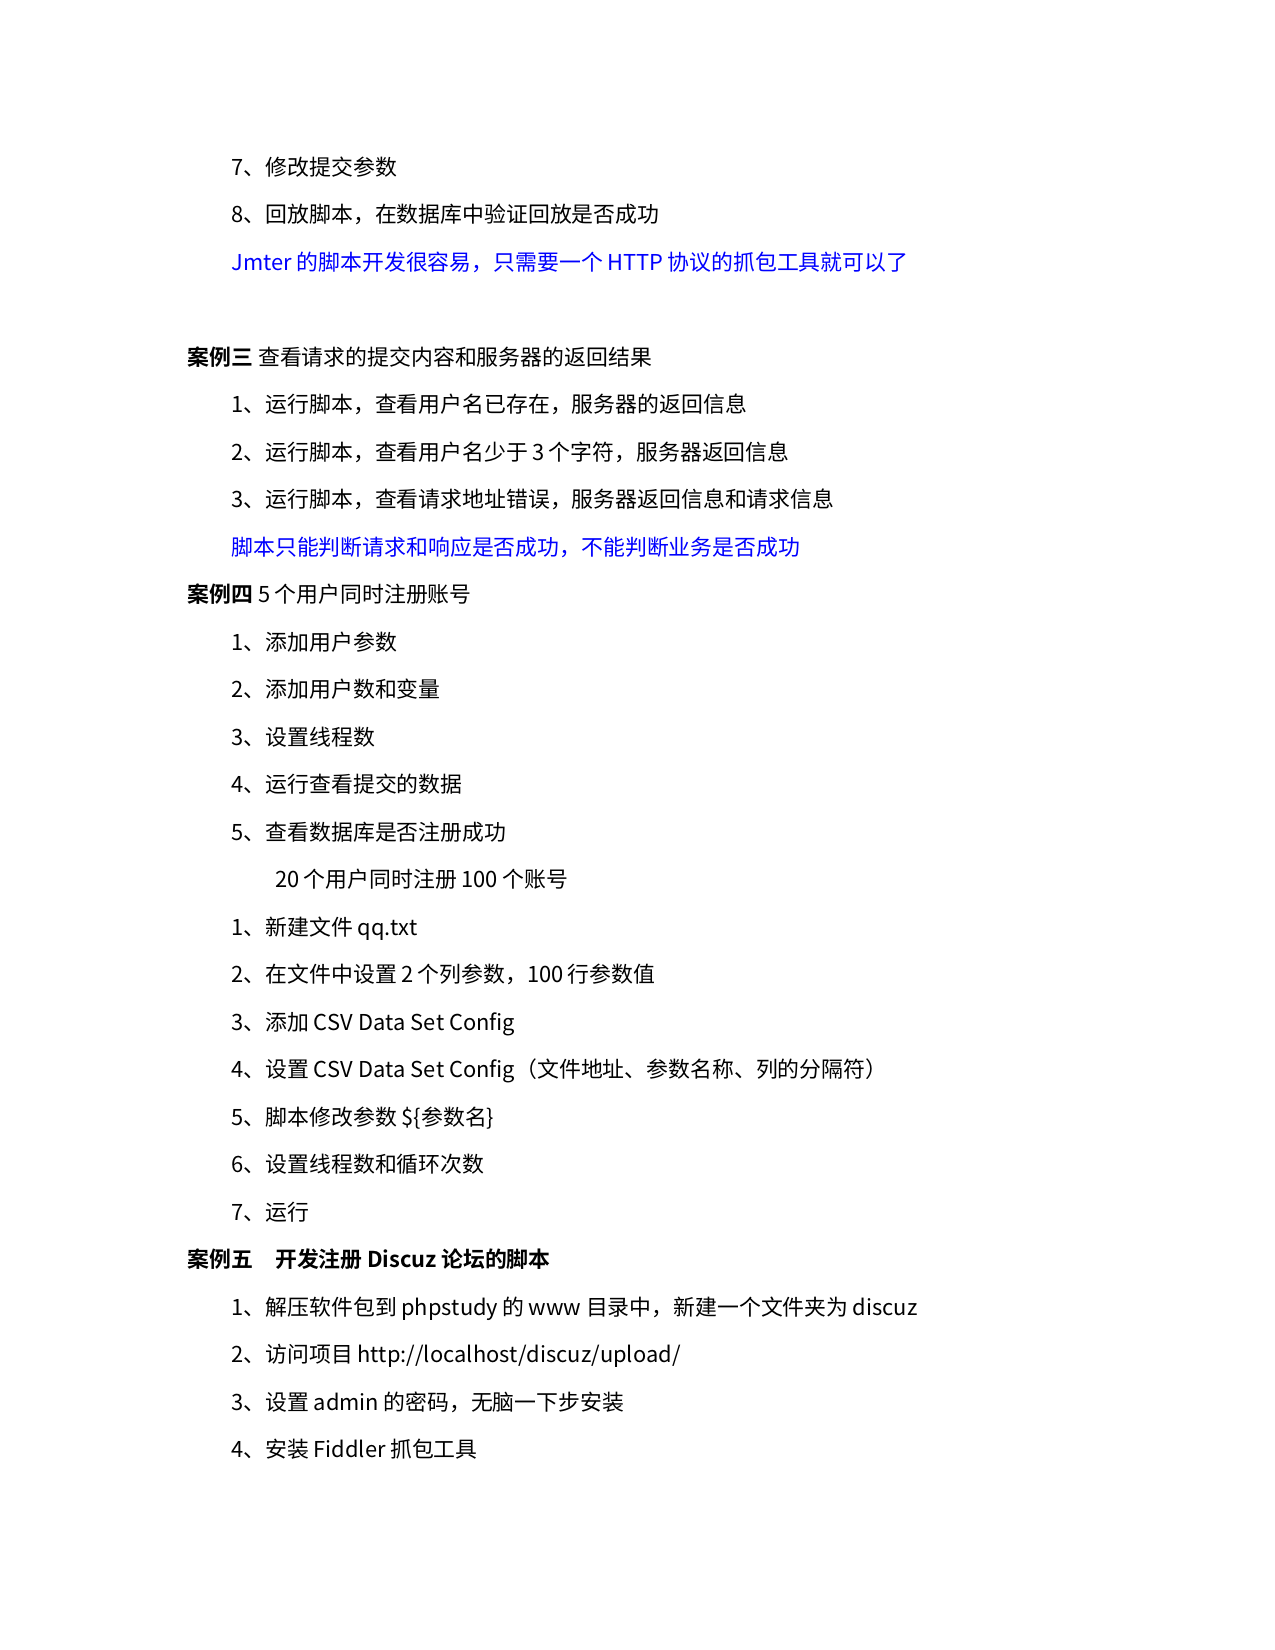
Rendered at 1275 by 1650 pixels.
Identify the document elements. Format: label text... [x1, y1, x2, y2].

text 3、设置admin的密码，无脑一下步安装 [187, 1385, 1087, 1417]
text 1、添加用户参数 [187, 625, 1087, 657]
text 2、在文件中设置2个列参数，100行参数值 [187, 957, 1087, 989]
text 20个用户同时注册100个账号 [187, 862, 1087, 894]
text 5、查看数据库是否注册成功 [187, 815, 1087, 847]
text 3、设置线程数 [187, 720, 1087, 752]
text 8、回放脚本，在数据库中验证回放是否成功 [187, 197, 1087, 229]
text 5、脚本修改参数 ${参数名} [187, 1100, 1087, 1132]
text 4、运行查看提交的数据 [187, 767, 1087, 799]
text 7、运行 [187, 1195, 1087, 1227]
text 1、解压软件包到phpstudy的www目录中，新建一个文件夹为discuz [187, 1290, 1087, 1322]
text 4、安装Fiddler抓包工具 [187, 1432, 1087, 1464]
text 1、新建文件qq.txt [187, 910, 1087, 942]
text Jmter的脚本开发很容易，只需要一个HTTP协议的抓包工具就可以了 [187, 245, 1087, 277]
text 案例五 开发注册Discuz论坛的脚本 [187, 1242, 1087, 1274]
text 3、运行脚本，查看请求地址错误，服务器返回信息和请求信息 [187, 482, 1087, 514]
text 1、运行脚本，查看用户名已存在，服务器的返回信息 [187, 387, 1087, 419]
text 4、设置CSV Data Set Config（文件地址、参数名称、列的分隔符） [187, 1052, 1087, 1084]
text 案例四 5个用户同时注册账号 [187, 577, 1087, 609]
text 案例三 查看请求的提交内容和服务器的返回结果 [187, 340, 1087, 372]
text 6、设置线程数和循环次数 [187, 1147, 1087, 1179]
text 脚本只能判断请求和响应是否成功，不能判断业务是否成功 [187, 530, 1087, 562]
text 2、访问项目http://localhost/discuz/upload/ [187, 1337, 1087, 1369]
text 2、运行脚本，查看用户名少于3个字符，服务器返回信息 [187, 435, 1087, 467]
text 2、添加用户数和变量 [187, 672, 1087, 704]
text 3、添加CSV Data Set Config [187, 1005, 1087, 1037]
text 7、修改提交参数 [187, 150, 1087, 182]
